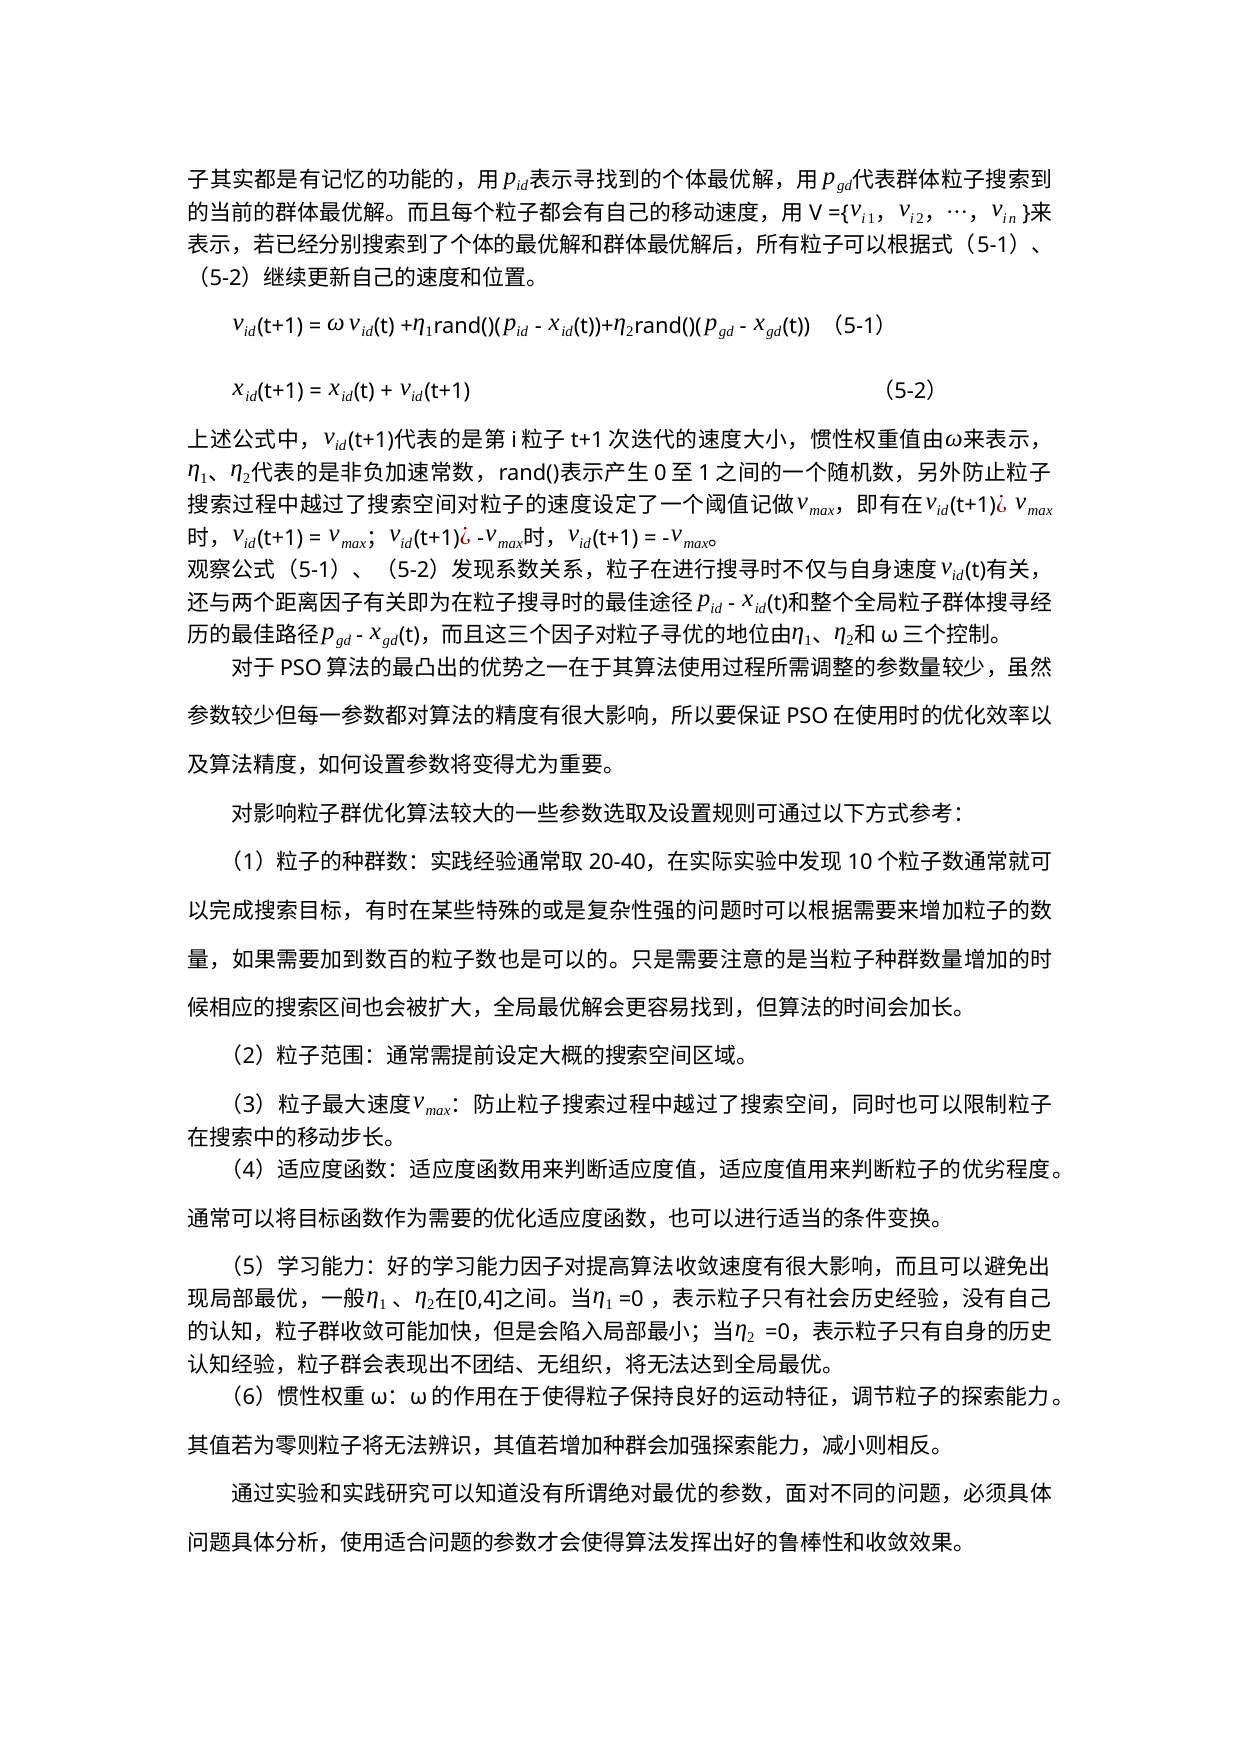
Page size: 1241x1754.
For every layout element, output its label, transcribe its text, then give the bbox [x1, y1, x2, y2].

text （6）惯性权重ω：ω的作用在于使得粒子保持良好的运动特征，调节粒子的探索能力。其值若为零则粒子将无法辨识，其值若增加种群会加强探索能力，减小则相反。 [187, 1379, 1053, 1460]
text 对影响粒子群优化算法较大的一些参数选取及设置规则可通过以下方式参考： [187, 795, 1053, 828]
text (t+1) = (t) +rand()( - (t))+rand()( - (t)) （5-1） [187, 292, 1053, 357]
text （5）学习能力：好的学习能力因子对提高算法收敛速度有很大影响，而且可以避免出现局部最优，一般 、在[0,4]之间。当 =0 ，表示粒子只有社会历史经验，没有自己的认知，粒子群收敛可能加快，但是会陷入局部最小；当 =0，表示粒子只有自身的历史认知经验，粒子群会表现出不团结、无组织，将无法达到全局最优。 [187, 1249, 1053, 1379]
text 上述公式中，(t+1)代表的是第i粒子t+1次迭代的速度大小，惯性权重值由来表示，、代表的是非负加速常数，rand()表示产生0至1之间的一个随机数，另外防止粒子搜索过程中越过了搜索空间对粒子的速度设定了一个阈值记做，即有在(t+1) 时，(t+1) = ；(t+1) -时，(t+1) = -。 [187, 422, 1053, 552]
text （4）适应度函数：适应度函数用来判断适应度值，适应度值用来判断粒子的优劣程度。通常可以将目标函数作为需要的优化适应度函数，也可以进行适当的条件变换。 [187, 1152, 1053, 1233]
text 观察公式（5-1）、（5-2）发现系数关系，粒子在进行搜寻时不仅与自身速度(t)有关，还与两个距离因子有关即为在粒子搜寻时的最佳途径 - (t)和整个全局粒子群体搜寻经历的最佳路径 - (t)，而且这三个因子对粒子寻优的地位由、和ω三个控制。 [187, 552, 1053, 649]
text 通过实验和实践研究可以知道没有所谓绝对最优的参数，面对不同的问题，必须具体问题具体分析，使用适合问题的参数才会使得算法发挥出好的鲁棒性和收敛效果。 [187, 1476, 1053, 1557]
text （3）粒子最大速度：防止粒子搜索过程中越过了搜索空间，同时也可以限制粒子在搜索中的移动步长。 [187, 1087, 1053, 1152]
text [187, 162, 1053, 292]
text （2）粒子范围：通常需提前设定大概的搜索空间区域。 [187, 1038, 1053, 1071]
text （1）粒子的种群数：实践经验通常取20-40，在实际实验中发现10个粒子数通常就可以完成搜索目标，有时在某些特殊的或是复杂性强的问题时可以根据需要来增加粒子的数量，如果需要加到数百的粒子数也是可以的。只是需要注意的是当粒子种群数量增加的时候相应的搜索区间也会被扩大，全局最优解会更容易找到，但算法的时间会加长。 [187, 844, 1053, 1022]
text (t+1) = (t) + (t+1) （5-2） [187, 357, 1053, 422]
text 对于PSO算法的最凸出的优势之一在于其算法使用过程所需调整的参数量较少，虽然参数较少但每一参数都对算法的精度有很大影响，所以要保证PSO在使用时的优化效率以及算法精度，如何设置参数将变得尤为重要。 [187, 649, 1053, 779]
